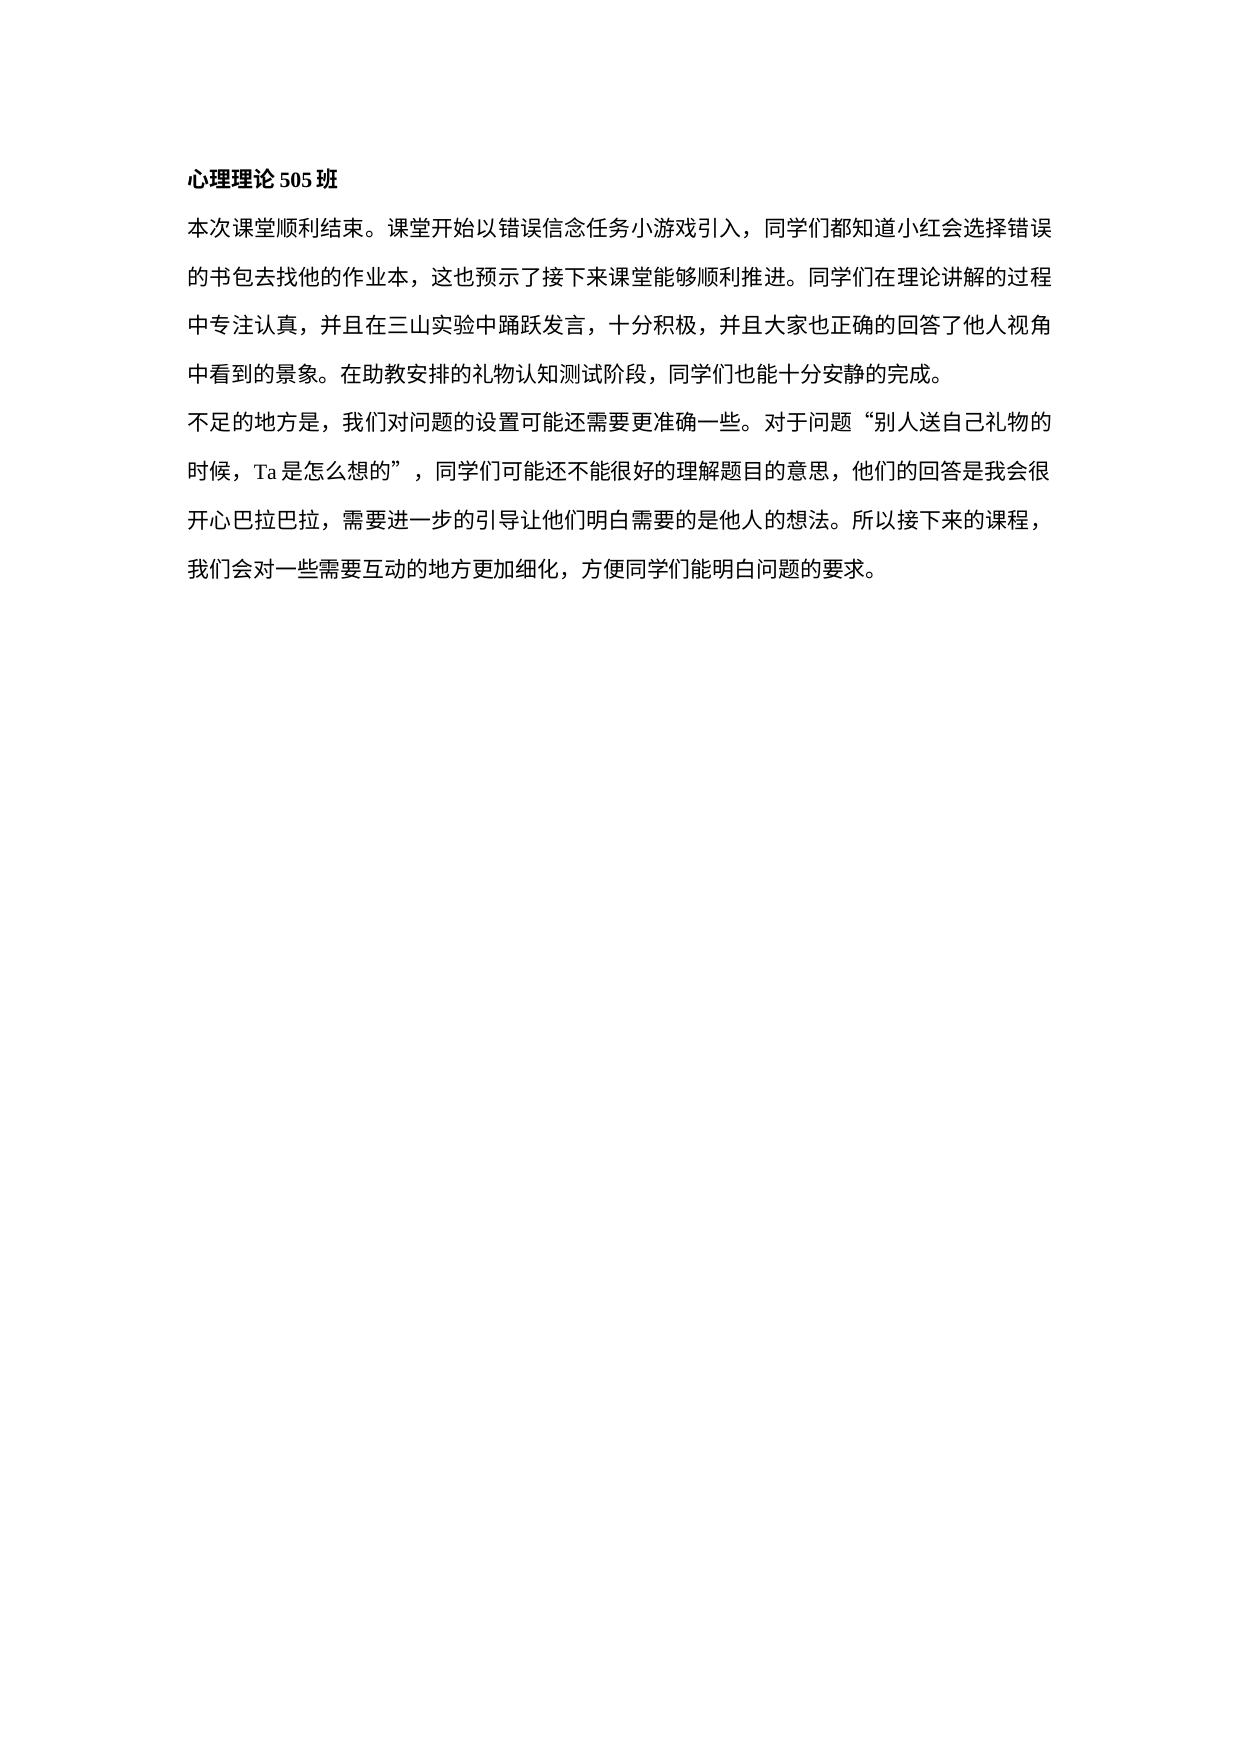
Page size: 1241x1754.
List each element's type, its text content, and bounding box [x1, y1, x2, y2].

text 心理理论505班 [187, 162, 1053, 194]
text 不足的地方是，我们对问题的设置可能还需要更准确一些。对于问题“别人送自己礼物的时候，Ta是怎么想的”，同学们可能还不能很好的理解题目的意思，他们的回答是我会很开心巴拉巴拉，需要进一步的引导让他们明白需要的是他人的想法。所以接下来的课程，我们会对一些需要互动的地方更加细化，方便同学们能明白问题的要求。 [187, 405, 1053, 584]
text 本次课堂顺利结束。课堂开始以错误信念任务小游戏引入，同学们都知道小红会选择错误的书包去找他的作业本，这也预示了接下来课堂能够顺利推进。同学们在理论讲解的过程中专注认真，并且在三山实验中踊跃发言，十分积极，并且大家也正确的回答了他人视角中看到的景象。在助教安排的礼物认知测试阶段，同学们也能十分安静的完成。 [187, 210, 1053, 389]
